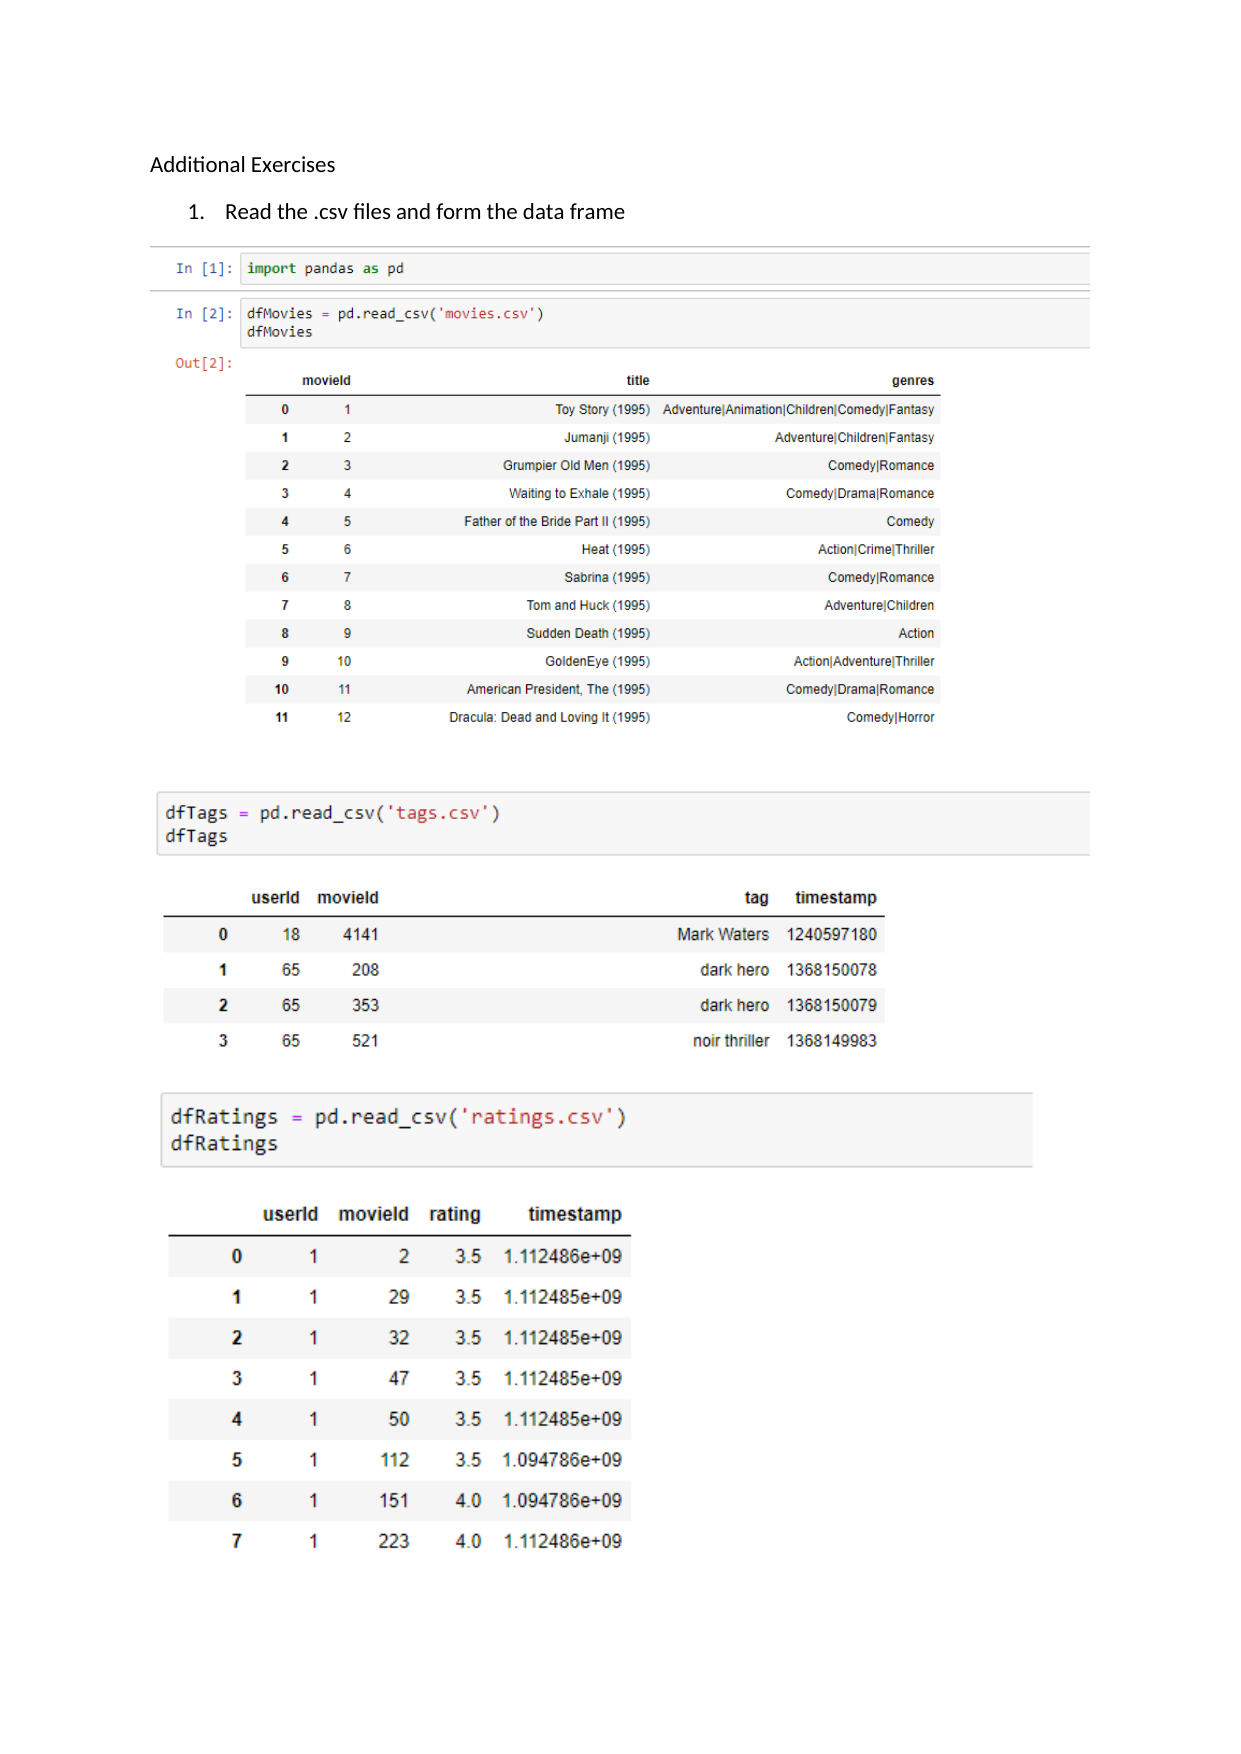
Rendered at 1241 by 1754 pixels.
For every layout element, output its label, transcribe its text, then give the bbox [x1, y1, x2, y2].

picture [150, 789, 1091, 1059]
text Additional Exercises [150, 150, 1090, 178]
picture [150, 243, 1091, 724]
list Read the .csv files and form the data frame [187, 197, 1090, 225]
picture [150, 1077, 1033, 1556]
